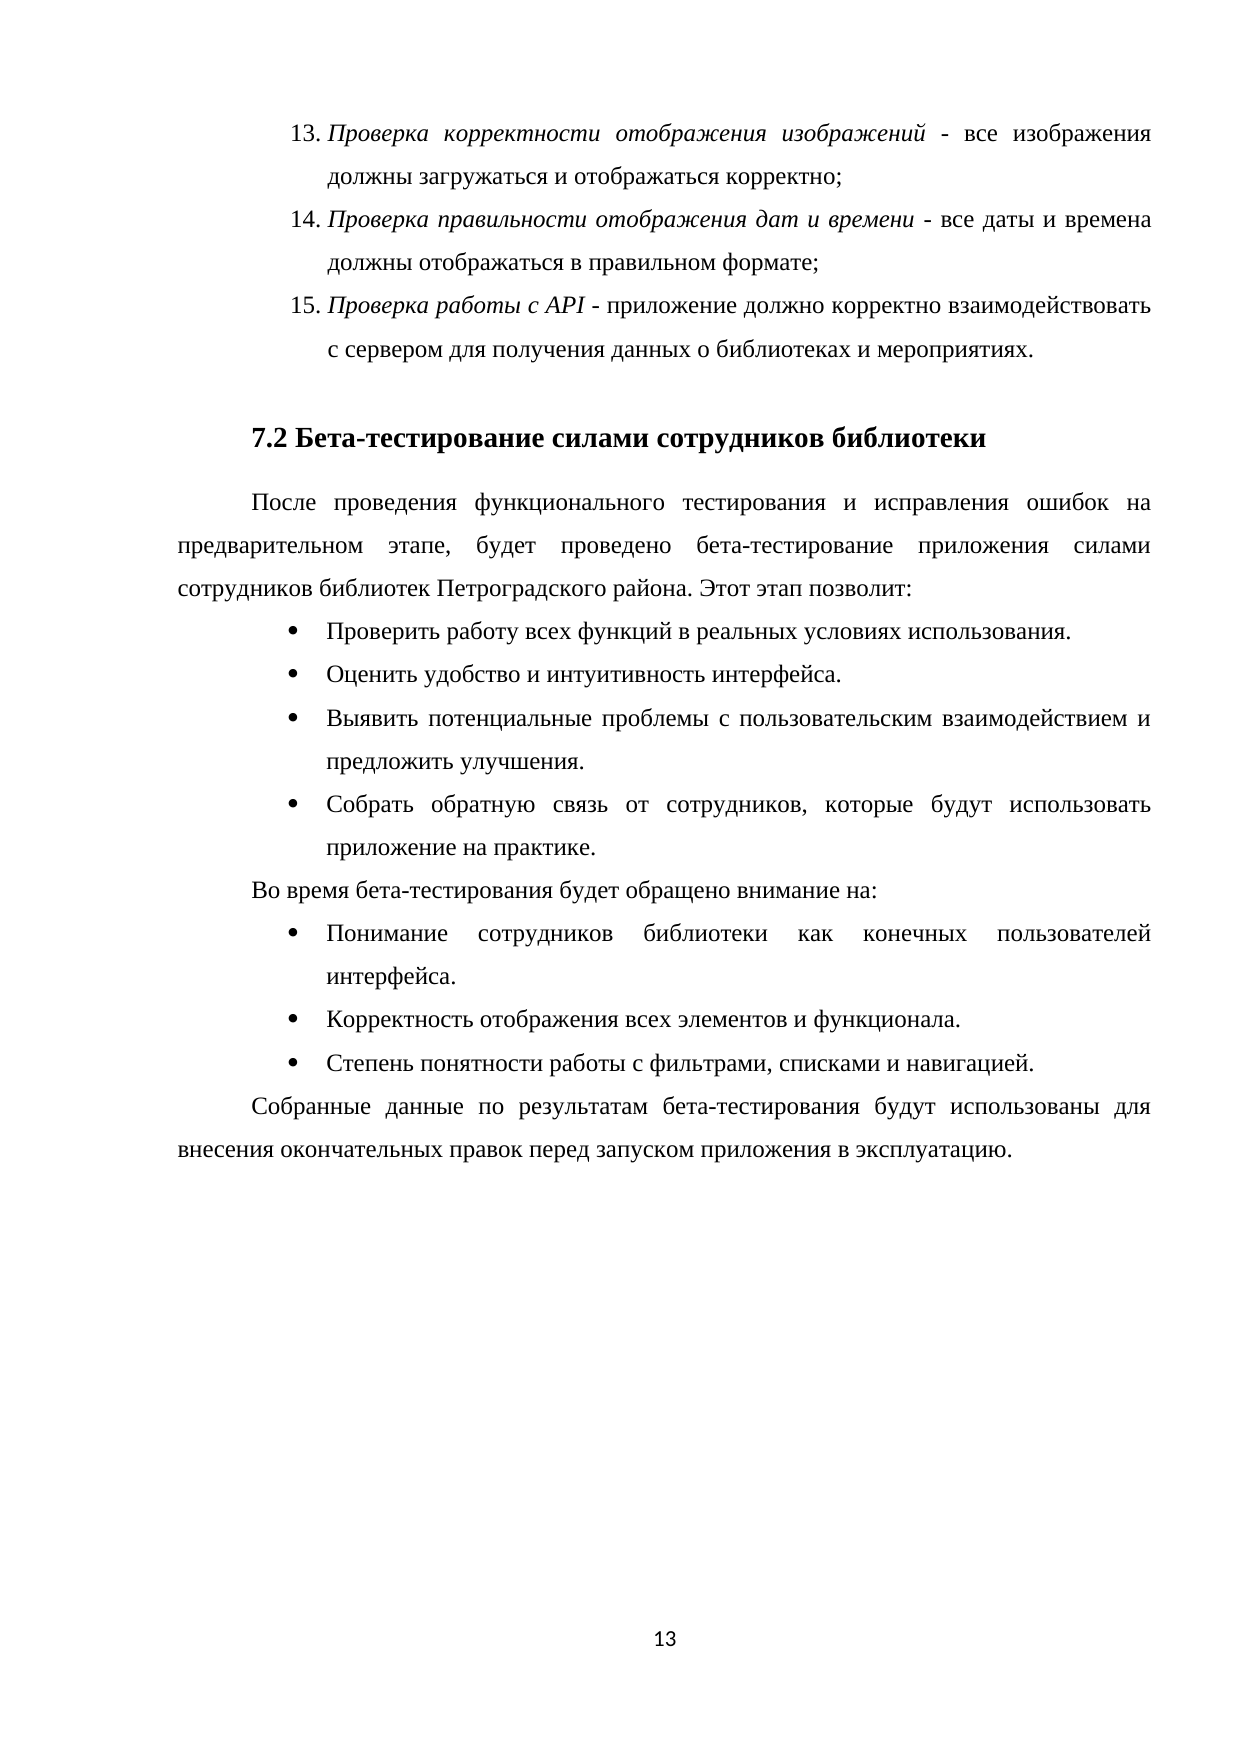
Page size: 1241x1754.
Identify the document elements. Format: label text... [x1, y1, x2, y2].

text Собранные данные по результатам бета-тестирования будут использованы для внесения окончательных правок перед запуском приложения в эксплуатацию. [177, 1091, 1152, 1163]
text 7.2 Бета-тестирование силами сотрудников библиотеки [177, 420, 1152, 453]
list Корректность отображения всех элементов и функционала. [288, 1004, 1152, 1033]
list Степень понятности работы с фильтрами, списками и навигацией. [288, 1048, 1152, 1076]
text После проведения функционального тестирования и исправления ошибок на предварительном этапе, будет проведено бета-тестирование приложения силами сотрудников библиотек Петроградского района. Этот этап позволит: [177, 487, 1152, 602]
list Оценить удобство и интуитивность интерфейса. [288, 659, 1152, 688]
list Проверка корректности отображения изображений - все изображения должны загружаться и отображаться корректно; [290, 118, 1152, 190]
list Проверка работы с API - приложение должно корректно взаимодействовать с сервером для получения данных о библиотеках и мероприятиях. [290, 291, 1152, 362]
list Проверка правильности отображения дат и времени - все даты и времена должны отображаться в правильном формате; [290, 204, 1152, 276]
list Выявить потенциальные проблемы с пользовательским взаимодействием и предложить улучшения. [288, 703, 1152, 774]
text Во время бета-тестирования будет обращено внимание на: [177, 875, 1152, 904]
list Понимание сотрудников библиотеки как конечных пользователей интерфейса. [288, 918, 1152, 990]
list Проверить работу всех функций в реальных условиях использования. [288, 616, 1152, 645]
list Собрать обратную связь от сотрудников, которые будут использовать приложение на практике. [288, 789, 1152, 861]
